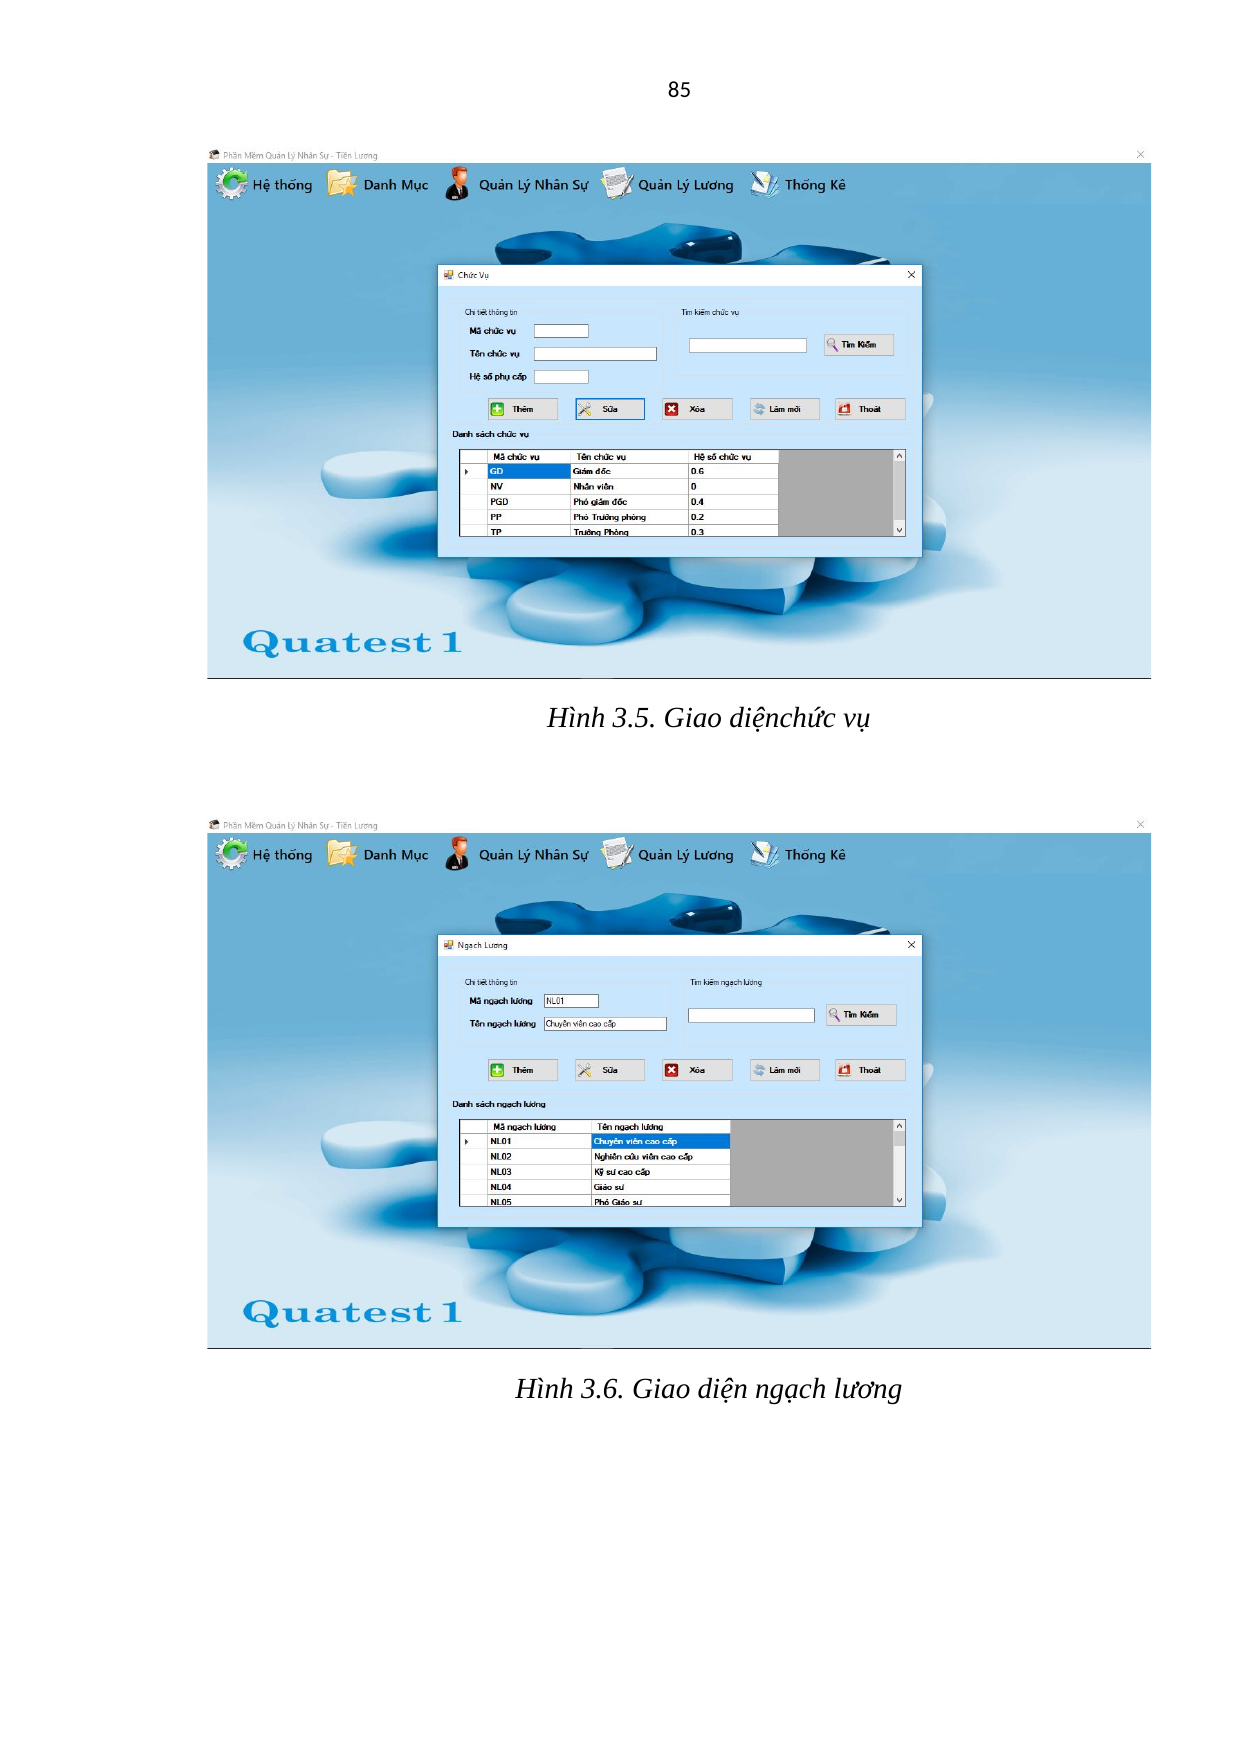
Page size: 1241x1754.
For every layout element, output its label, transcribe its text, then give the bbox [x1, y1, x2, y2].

text Hình 3.5. Giao diệnchức vụ [207, 701, 1152, 734]
picture [207, 817, 1152, 1349]
text Hình 3.6. Giao diện ngạch lương [207, 1371, 1152, 1404]
picture [207, 147, 1152, 679]
